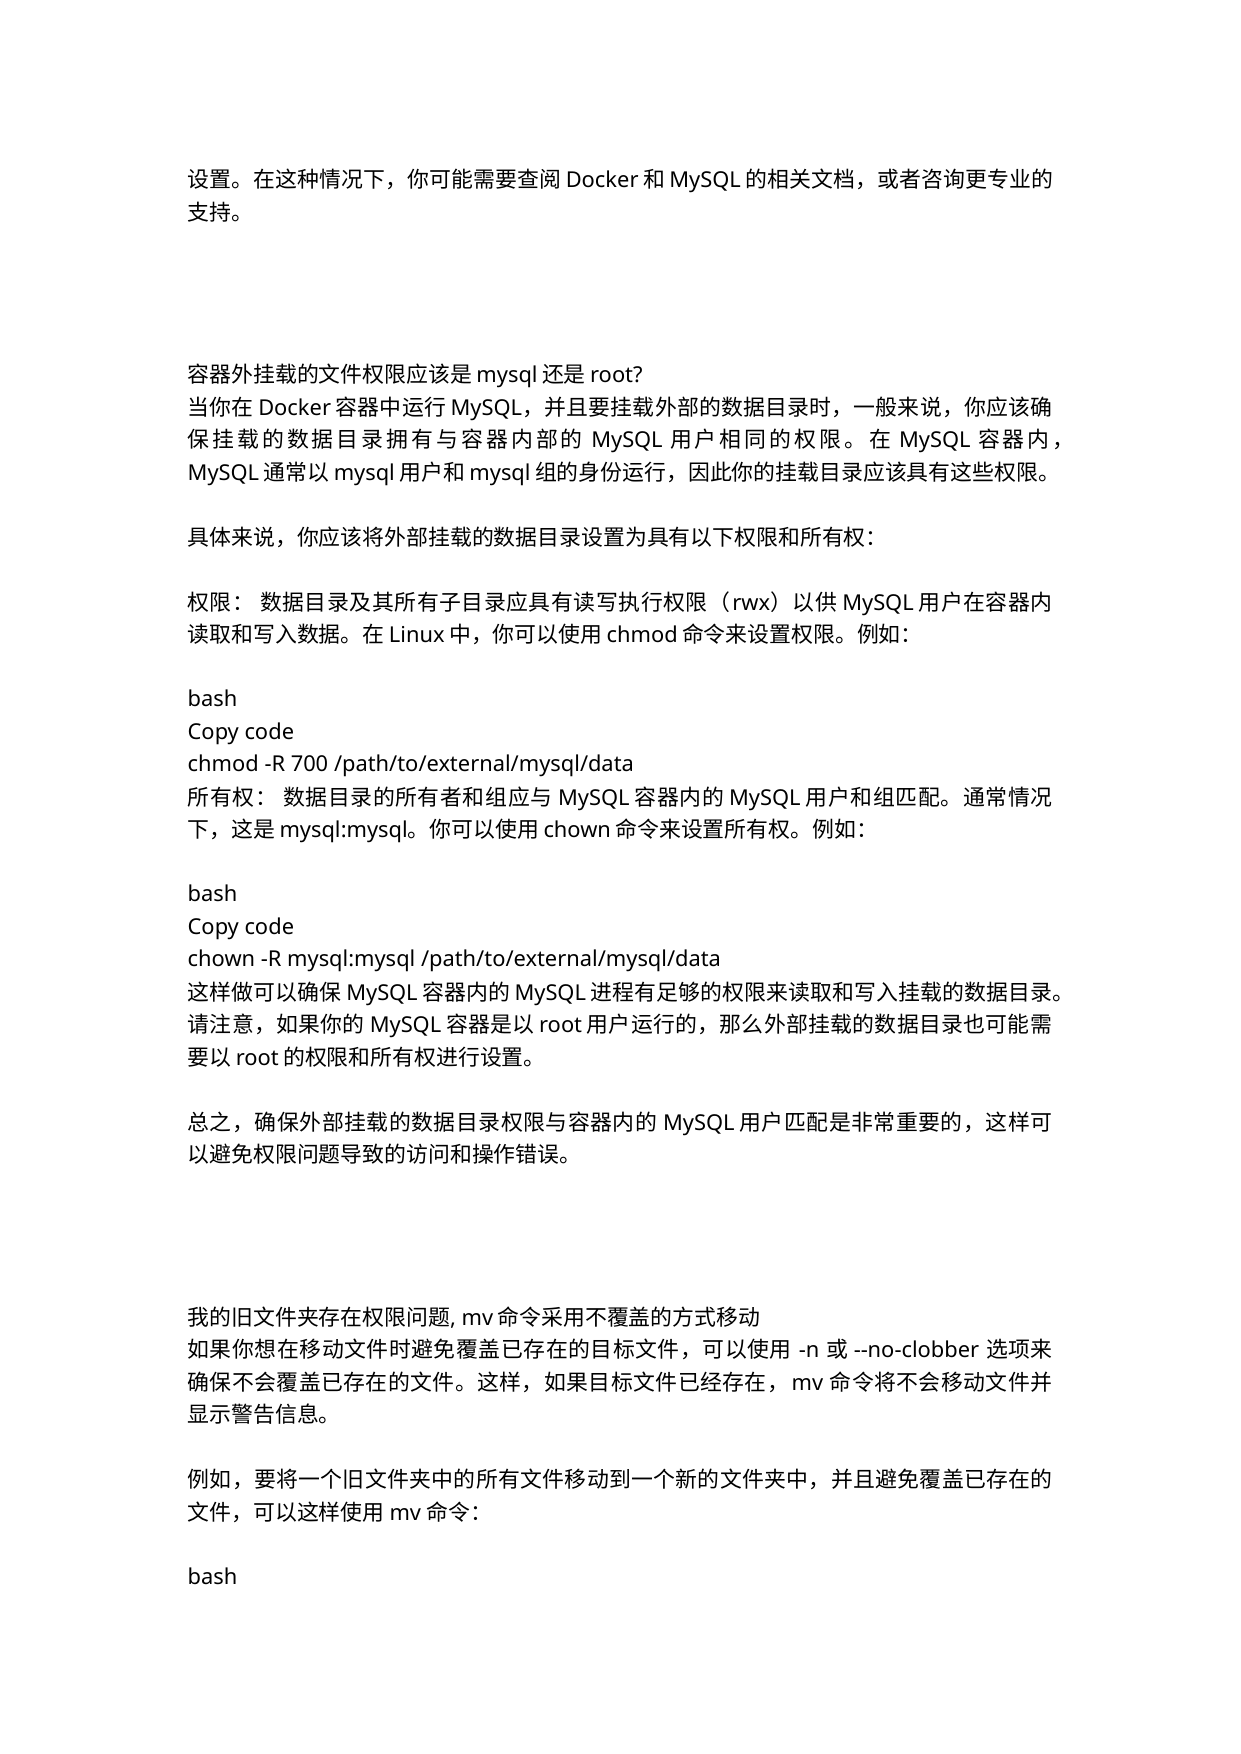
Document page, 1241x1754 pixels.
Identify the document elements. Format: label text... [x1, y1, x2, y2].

text bash [187, 1559, 1053, 1592]
text 总之，确保外部挂载的数据目录权限与容器内的MySQL用户匹配是非常重要的，这样可以避免权限问题导致的访问和操作错误。 [187, 1104, 1053, 1169]
text 如果你想在移动文件时避免覆盖已存在的目标文件，可以使用 -n 或 --no-clobber 选项来确保不会覆盖已存在的文件。这样，如果目标文件已经存在，mv 命令将不会移动文件并显示警告信息。 [187, 1332, 1053, 1429]
text bash [187, 877, 1053, 909]
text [187, 162, 1053, 227]
text 权限： 数据目录及其所有子目录应具有读写执行权限（rwx）以供MySQL用户在容器内读取和写入数据。在Linux中，你可以使用chmod命令来设置权限。例如： [187, 584, 1053, 649]
text 当你在Docker容器中运行MySQL，并且要挂载外部的数据目录时，一般来说，你应该确保挂载的数据目录拥有与容器内部的MySQL用户相同的权限。在MySQL容器内，MySQL通常以mysql用户和mysql组的身份运行，因此你的挂载目录应该具有这些权限。 [187, 389, 1053, 487]
text 容器外挂载的文件权限应该是mysql还是root? [187, 357, 1053, 389]
text 例如，要将一个旧文件夹中的所有文件移动到一个新的文件夹中，并且避免覆盖已存在的文件，可以这样使用 mv 命令： [187, 1462, 1053, 1527]
text 这样做可以确保MySQL容器内的MySQL进程有足够的权限来读取和写入挂载的数据目录。请注意，如果你的MySQL容器是以root用户运行的，那么外部挂载的数据目录也可能需要以root的权限和所有权进行设置。 [187, 974, 1053, 1072]
text 具体来说，你应该将外部挂载的数据目录设置为具有以下权限和所有权： [187, 519, 1053, 552]
text chown -R mysql:mysql /path/to/external/mysql/data [187, 942, 1053, 974]
text bash [187, 682, 1053, 714]
text Copy code [187, 909, 1053, 942]
text 我的旧文件夹存在权限问题, mv命令采用不覆盖的方式移动 [187, 1299, 1053, 1332]
text Copy code [187, 714, 1053, 747]
text 所有权： 数据目录的所有者和组应与MySQL容器内的MySQL用户和组匹配。通常情况下，这是mysql:mysql。你可以使用chown命令来设置所有权。例如： [187, 779, 1053, 844]
text chmod -R 700 /path/to/external/mysql/data [187, 747, 1053, 779]
